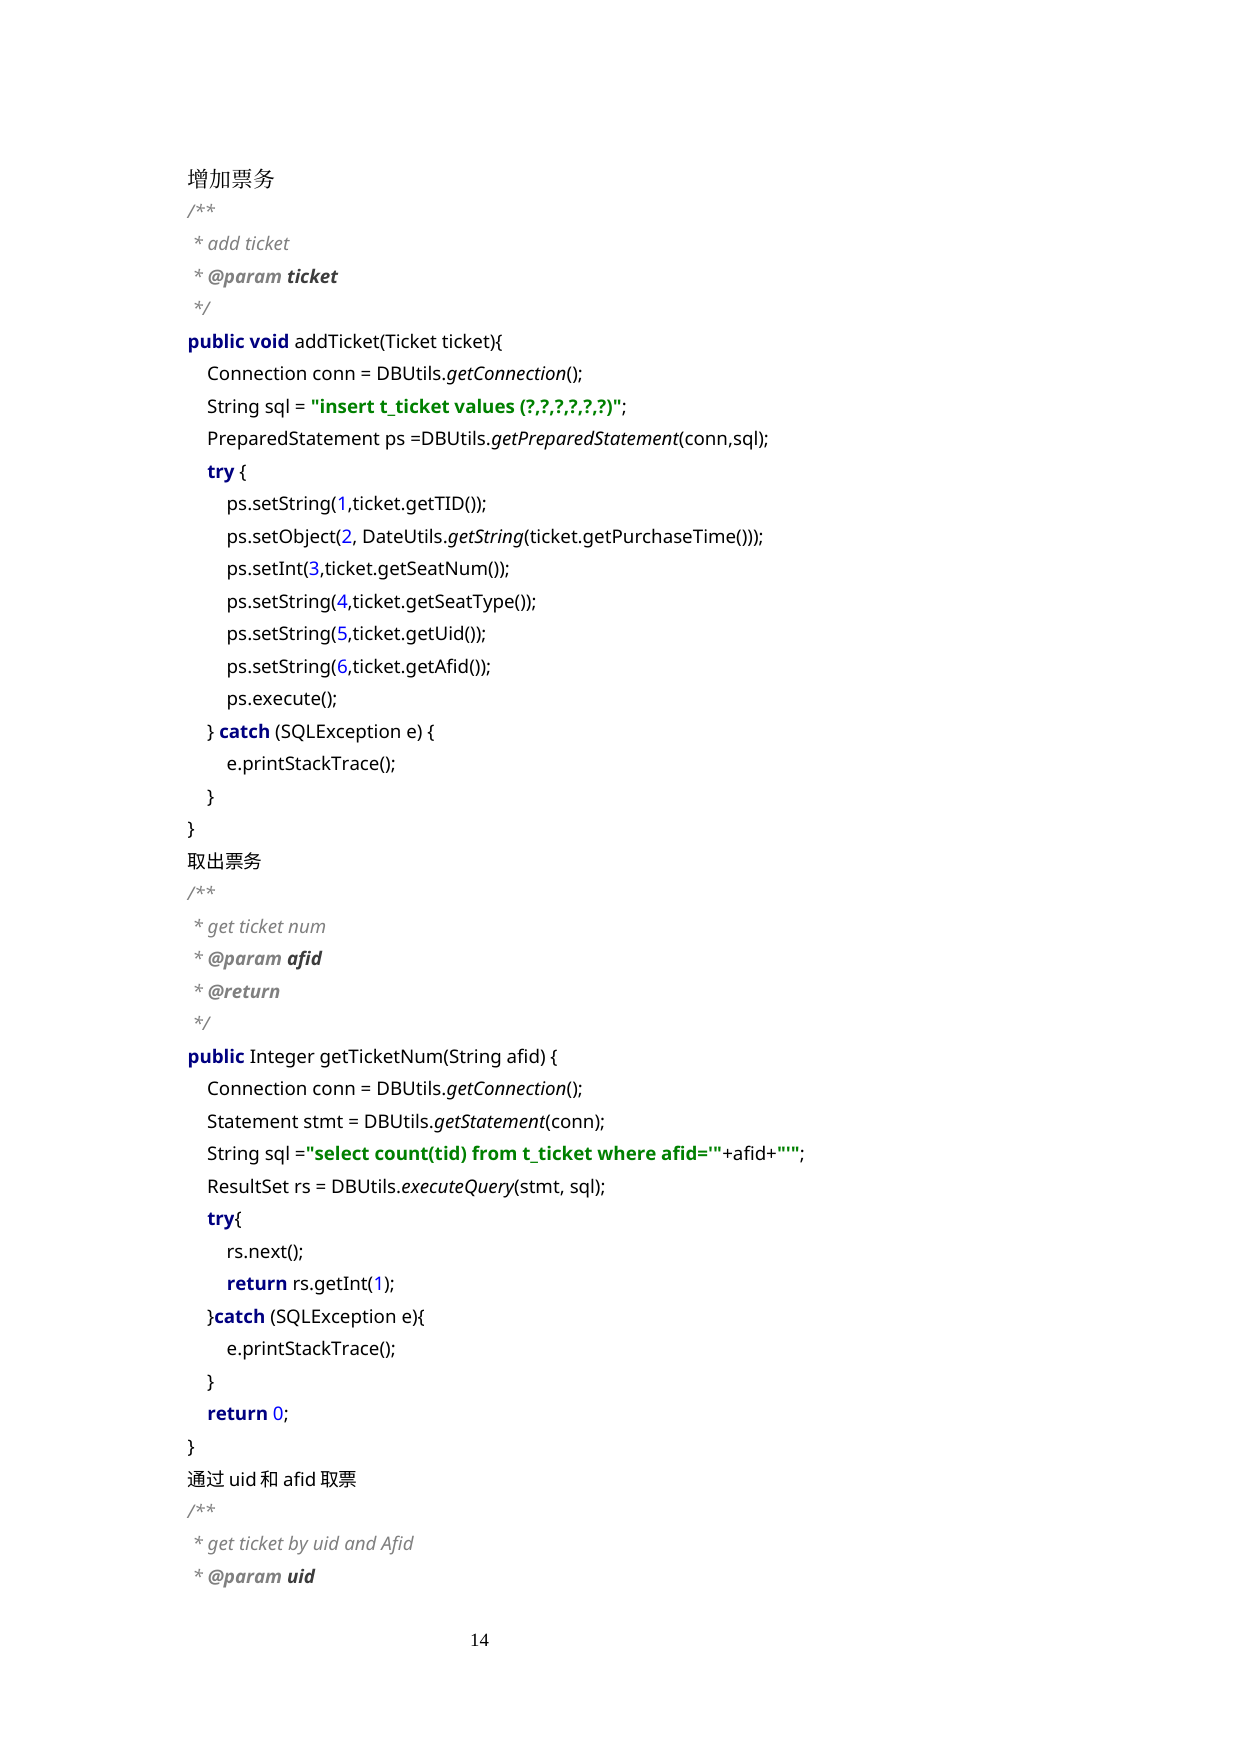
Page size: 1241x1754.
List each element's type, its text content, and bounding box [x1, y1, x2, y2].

text 增加票务 [187, 162, 1053, 194]
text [187, 194, 1053, 1592]
